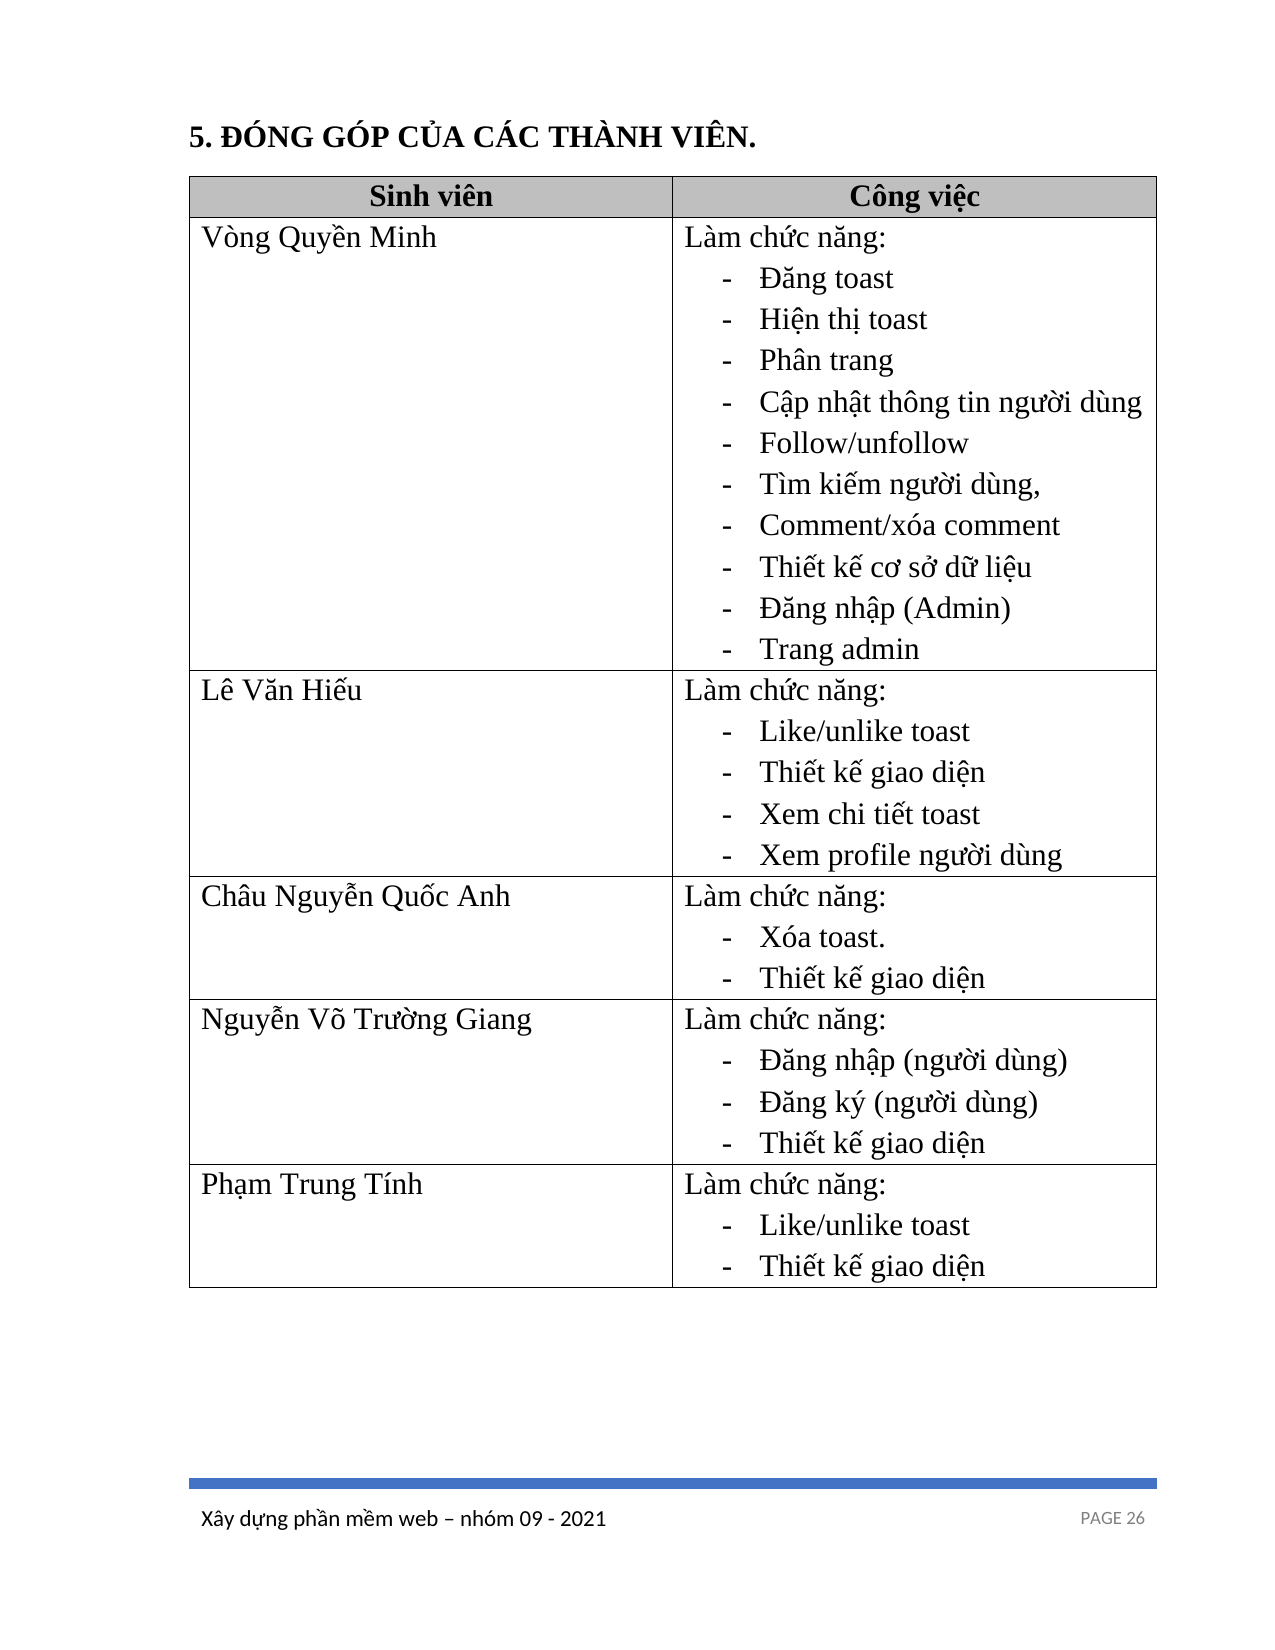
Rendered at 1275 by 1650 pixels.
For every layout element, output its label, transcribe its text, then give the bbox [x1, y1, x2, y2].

table_cell Làm chức năng: Like/unlike toast Thiết kế giao diện Xem chi tiết toast Xem profile người dùng [673, 671, 1156, 876]
text Đóng góp của các thành viên. [189, 118, 1157, 154]
table_cell Làm chức năng: Đăng nhập (người dùng) Đăng ký (người dùng) Thiết kế giao diện [673, 1000, 1156, 1164]
table_cell Châu Nguyễn Quốc Anh [190, 877, 672, 999]
table_cell Làm chức năng: Xóa toast. Thiết kế giao diện [673, 877, 1156, 999]
table_cell Lê Văn Hiếu [190, 671, 672, 876]
table_header Công việc [673, 177, 1156, 217]
table_header Sinh viên [190, 177, 672, 217]
table_cell Vòng Quyền Minh [190, 218, 672, 670]
table_cell Làm chức năng: Đăng toast Hiện thị toast Phân trang Cập nhật thông tin người dùng Follow/unfollow Tìm kiếm người dùng, Comment/xóa comment Thiết kế cơ sở dữ liệu Đăng nhập (Admin) Trang admin [673, 218, 1156, 670]
table_cell Làm chức năng: Like/unlike toast Thiết kế giao diện [673, 1165, 1156, 1287]
table_cell Phạm Trung Tính [190, 1165, 672, 1287]
table_cell Nguyễn Võ Trường Giang [190, 1000, 672, 1164]
